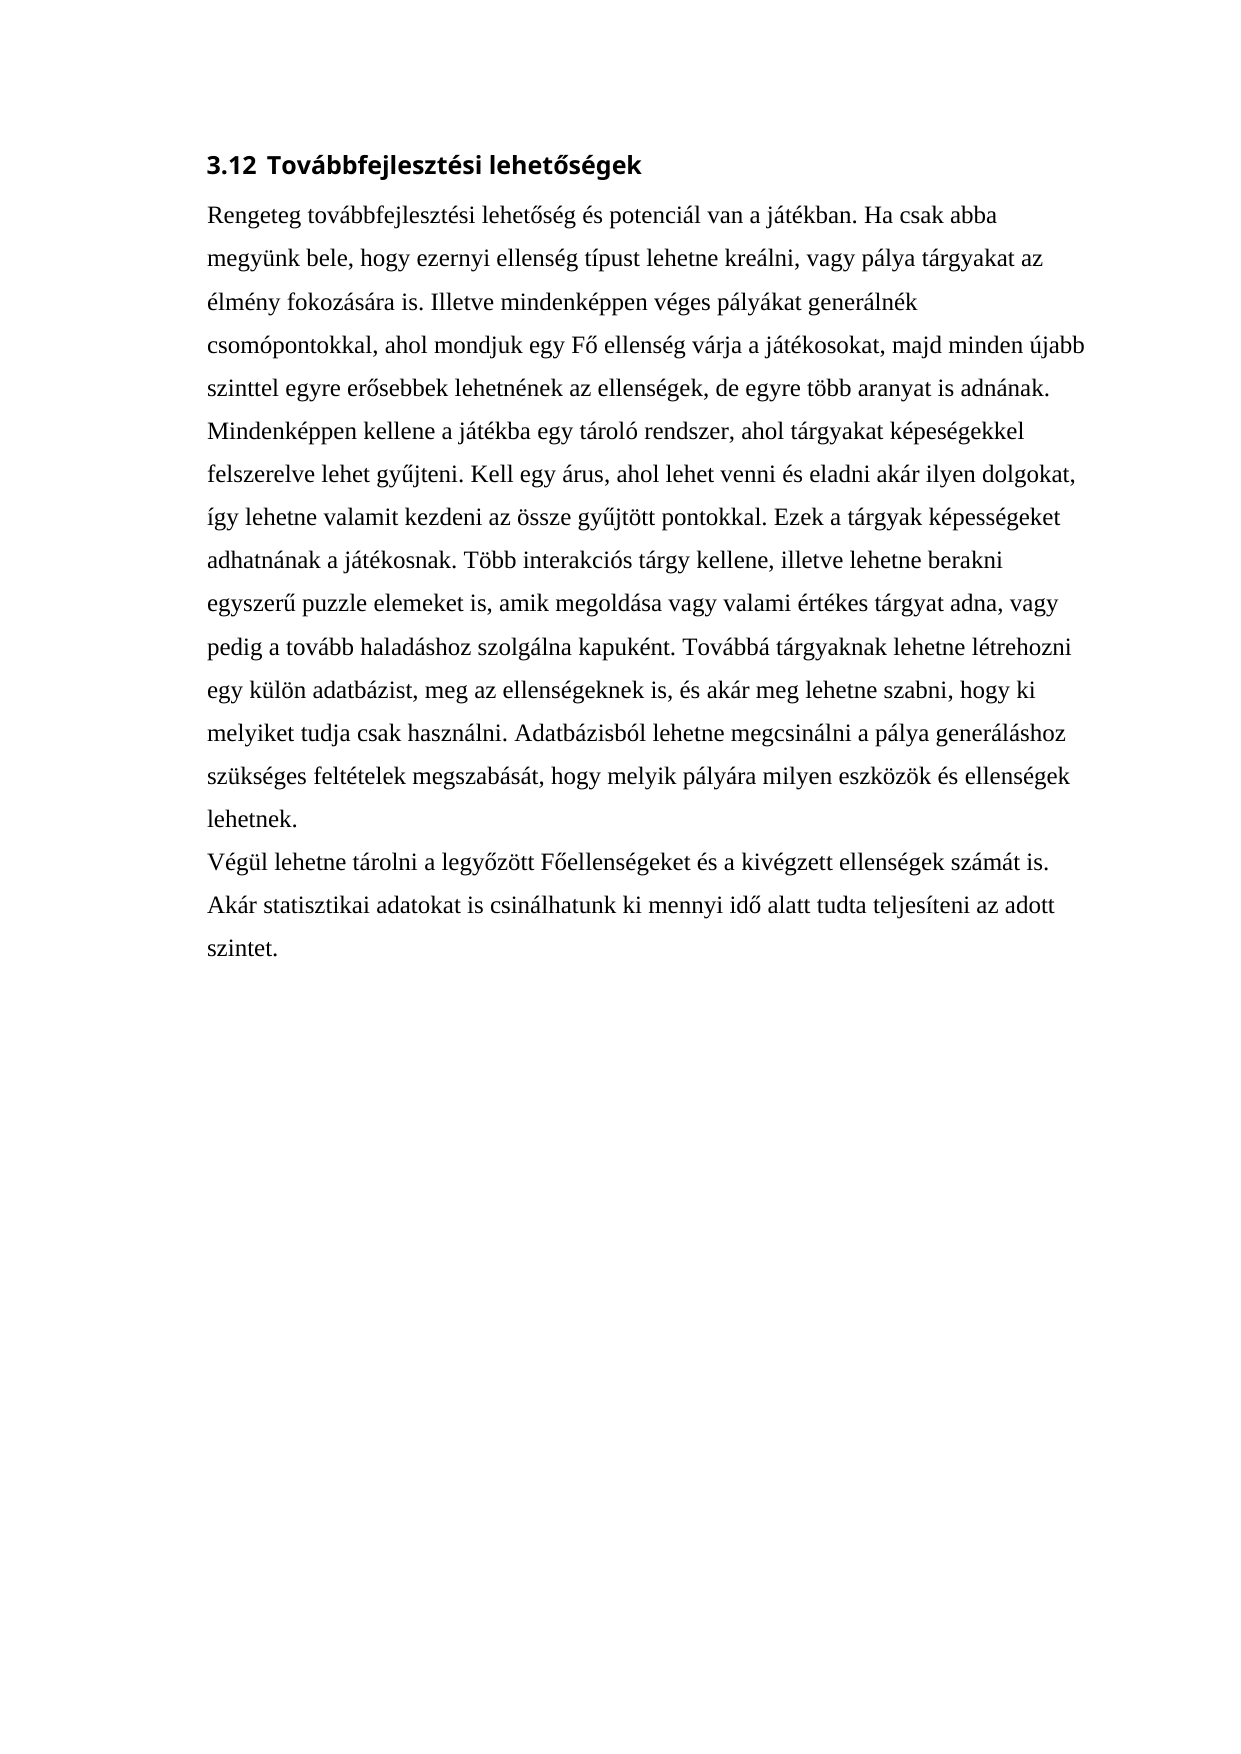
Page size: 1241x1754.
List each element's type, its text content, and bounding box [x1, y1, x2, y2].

subtitle Továbbfejlesztési lehetőségek [206, 148, 1092, 182]
text Rengeteg továbbfejlesztési lehetőség és potenciál van a játékban. Ha csak abba megyünk bele, hogy ezernyi ellenség típust lehetne kreálni, vagy pálya tárgyakat az élmény fokozására is. Illetve mindenképpen véges pályákat generálnék csomópontokkal, ahol mondjuk egy Fő ellenség várja a játékosokat, majd minden újabb szinttel egyre erősebbek lehetnének az ellenségek, de egyre több aranyat is adnának. Mindenképpen kellene a játékba egy tároló rendszer, ahol tárgyakat képeségekkel felszerelve lehet gyűjteni. Kell egy árus, ahol lehet venni és eladni akár ilyen dolgokat, így lehetne valamit kezdeni az össze gyűjtött pontokkal. Ezek a tárgyak képességeket adhatnának a játékosnak. Több interakciós tárgy kellene, illetve lehetne berakni egyszerű puzzle elemeket is, amik megoldása vagy valami értékes tárgyat adna, vagy pedig a tovább haladáshoz szolgálna kapuként. Továbbá tárgyaknak lehetne létrehozni egy külön adatbázist, meg az ellenségeknek is, és akár meg lehetne szabni, hogy ki melyiket tudja csak használni. Adatbázisból lehetne megcsinálni a pálya generáláshoz szükséges feltételek megszabását, hogy melyik pályára milyen eszközök és ellenségek lehetnek. Végül lehetne tárolni a legyőzött Főellenségeket és a kivégzett ellenségek számát is. Akár statisztikai adatokat is csinálhatunk ki mennyi idő alatt tudta teljesíteni az adott szintet. [207, 200, 1092, 962]
